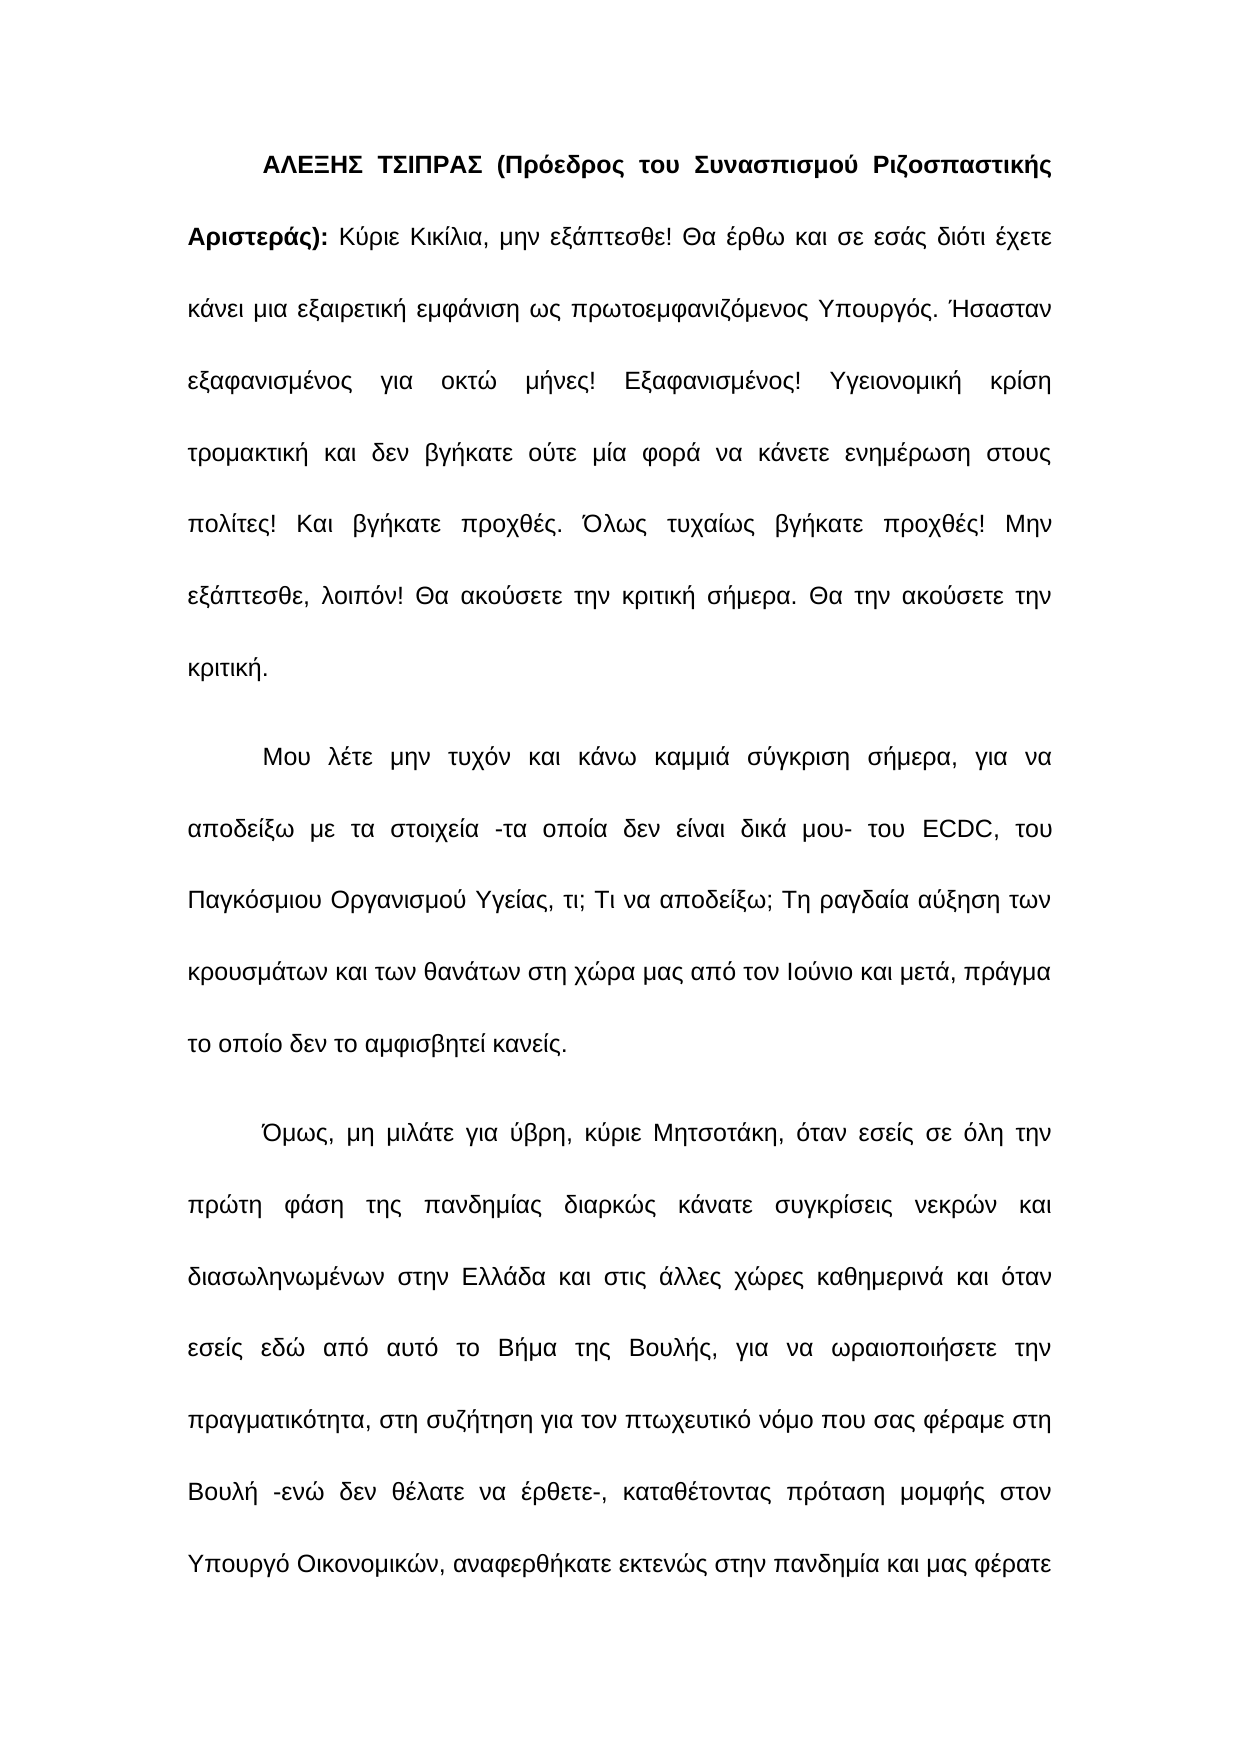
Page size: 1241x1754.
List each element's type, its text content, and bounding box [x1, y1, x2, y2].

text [187, 1118, 1053, 1578]
text Μου λέτε μην τυχόν και κάνω καμμιά σύγκριση σήμερα, για να αποδείξω με τα στοιχεία -τα οποία δεν είναι δικά μου- του ECDC, του Παγκόσμιου Οργανισμού Υγείας, τι; Τι να αποδείξω; Τη ραγδαία αύξηση των κρουσμάτων και των θανάτων στη χώρα μας από τον Ιούνιο και μετά, πράγμα το οποίο δεν το αμφισβητεί κανείς. [187, 742, 1053, 1058]
text ΑΛΕΞΗΣ ΤΣΙΠΡΑΣ (Πρόεδρος του Συνασπισμού Ριζοσπαστικής Αριστεράς): Κύριε Κικίλια, μην εξάπτεσθε! Θα έρθω και σε εσάς διότι έχετε κάνει μια εξαιρετική εμφάνιση ως πρωτοεμφανιζόμενος Υπουργός. Ήσασταν εξαφανισμένος για οκτώ μήνες! Εξαφανισμένος! Υγειονομική κρίση τρομακτική και δεν βγήκατε ούτε μία φορά να κάνετε ενημέρωση στους πολίτες! Και βγήκατε προχθές. Όλως τυχαίως βγήκατε προχθές! Μην εξάπτεσθε, λοιπόν! Θα ακούσετε την κριτική σήμερα. Θα την ακούσετε την κριτική. [187, 150, 1053, 682]
